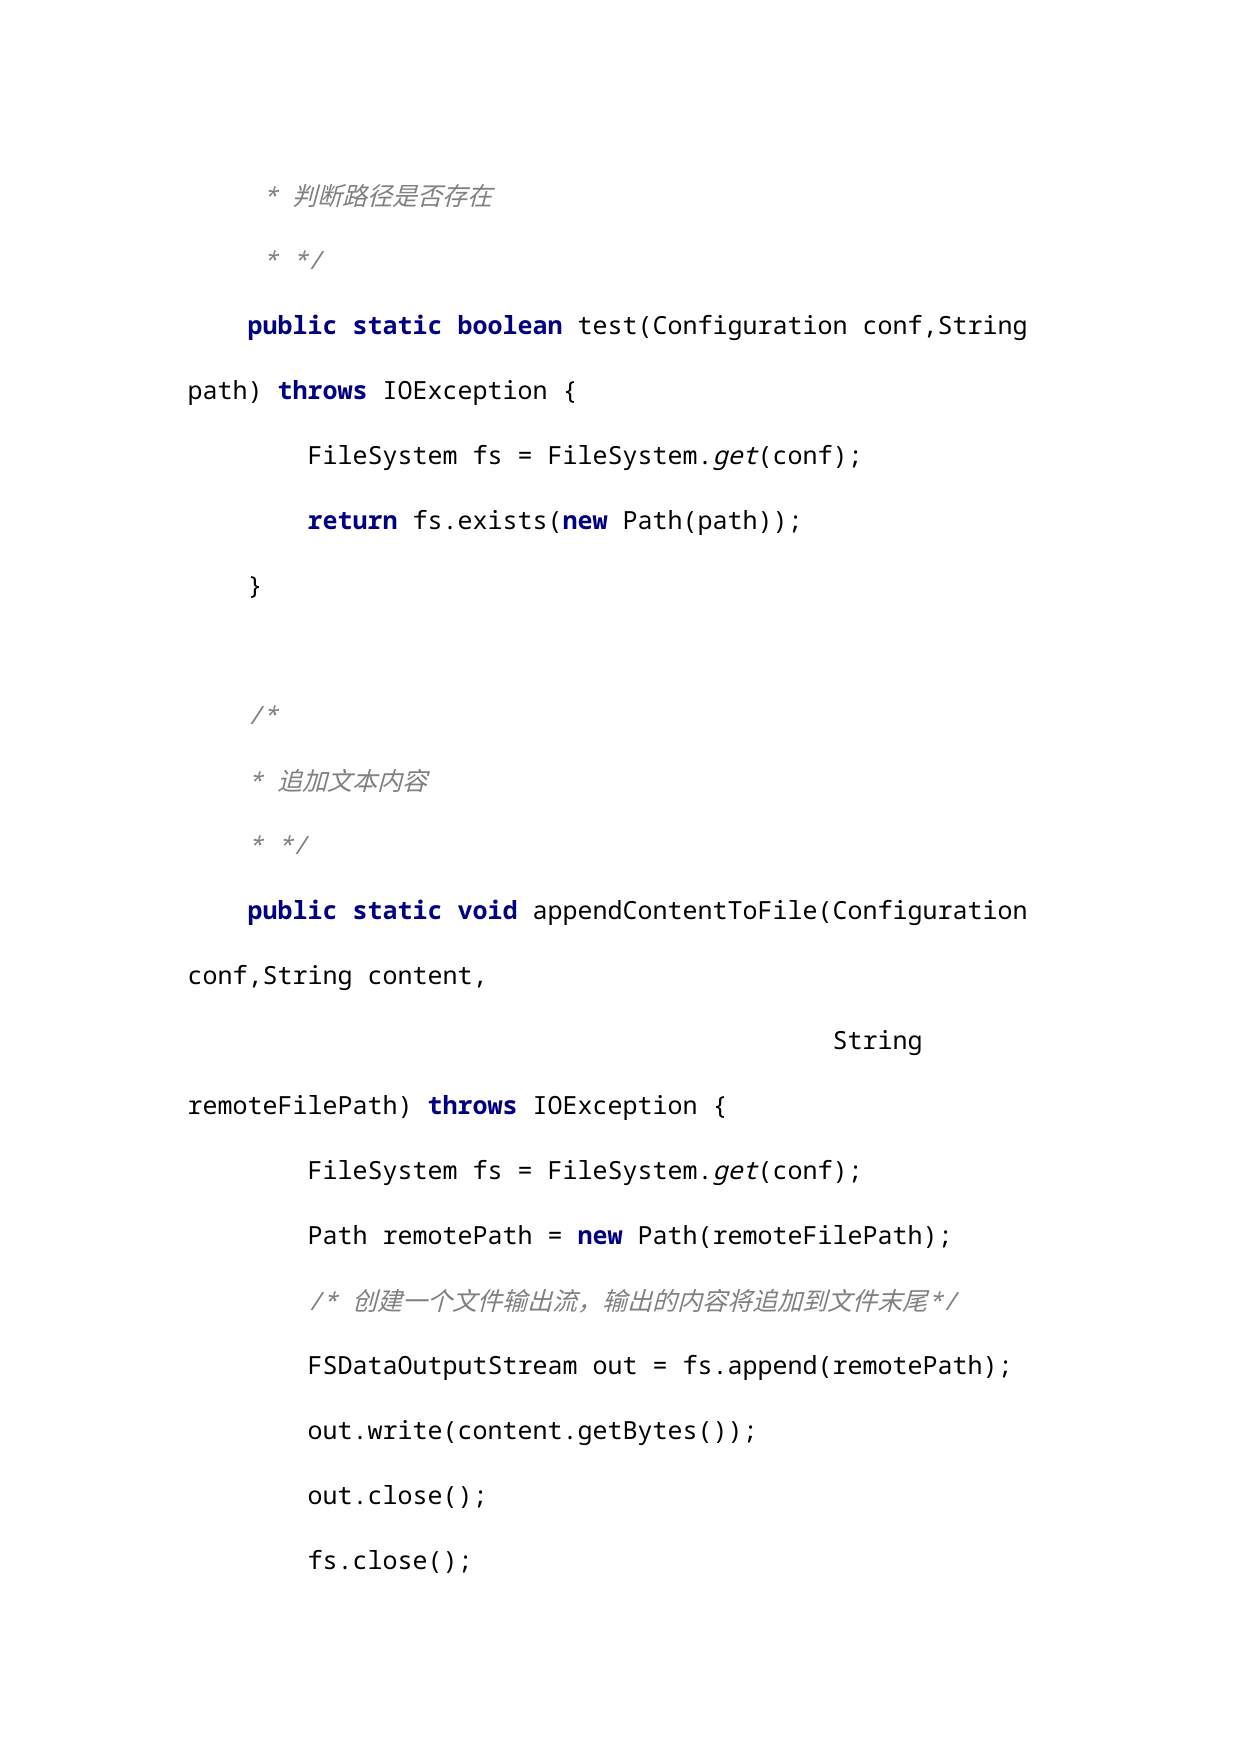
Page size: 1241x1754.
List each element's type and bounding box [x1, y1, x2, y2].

text [187, 162, 1053, 1592]
